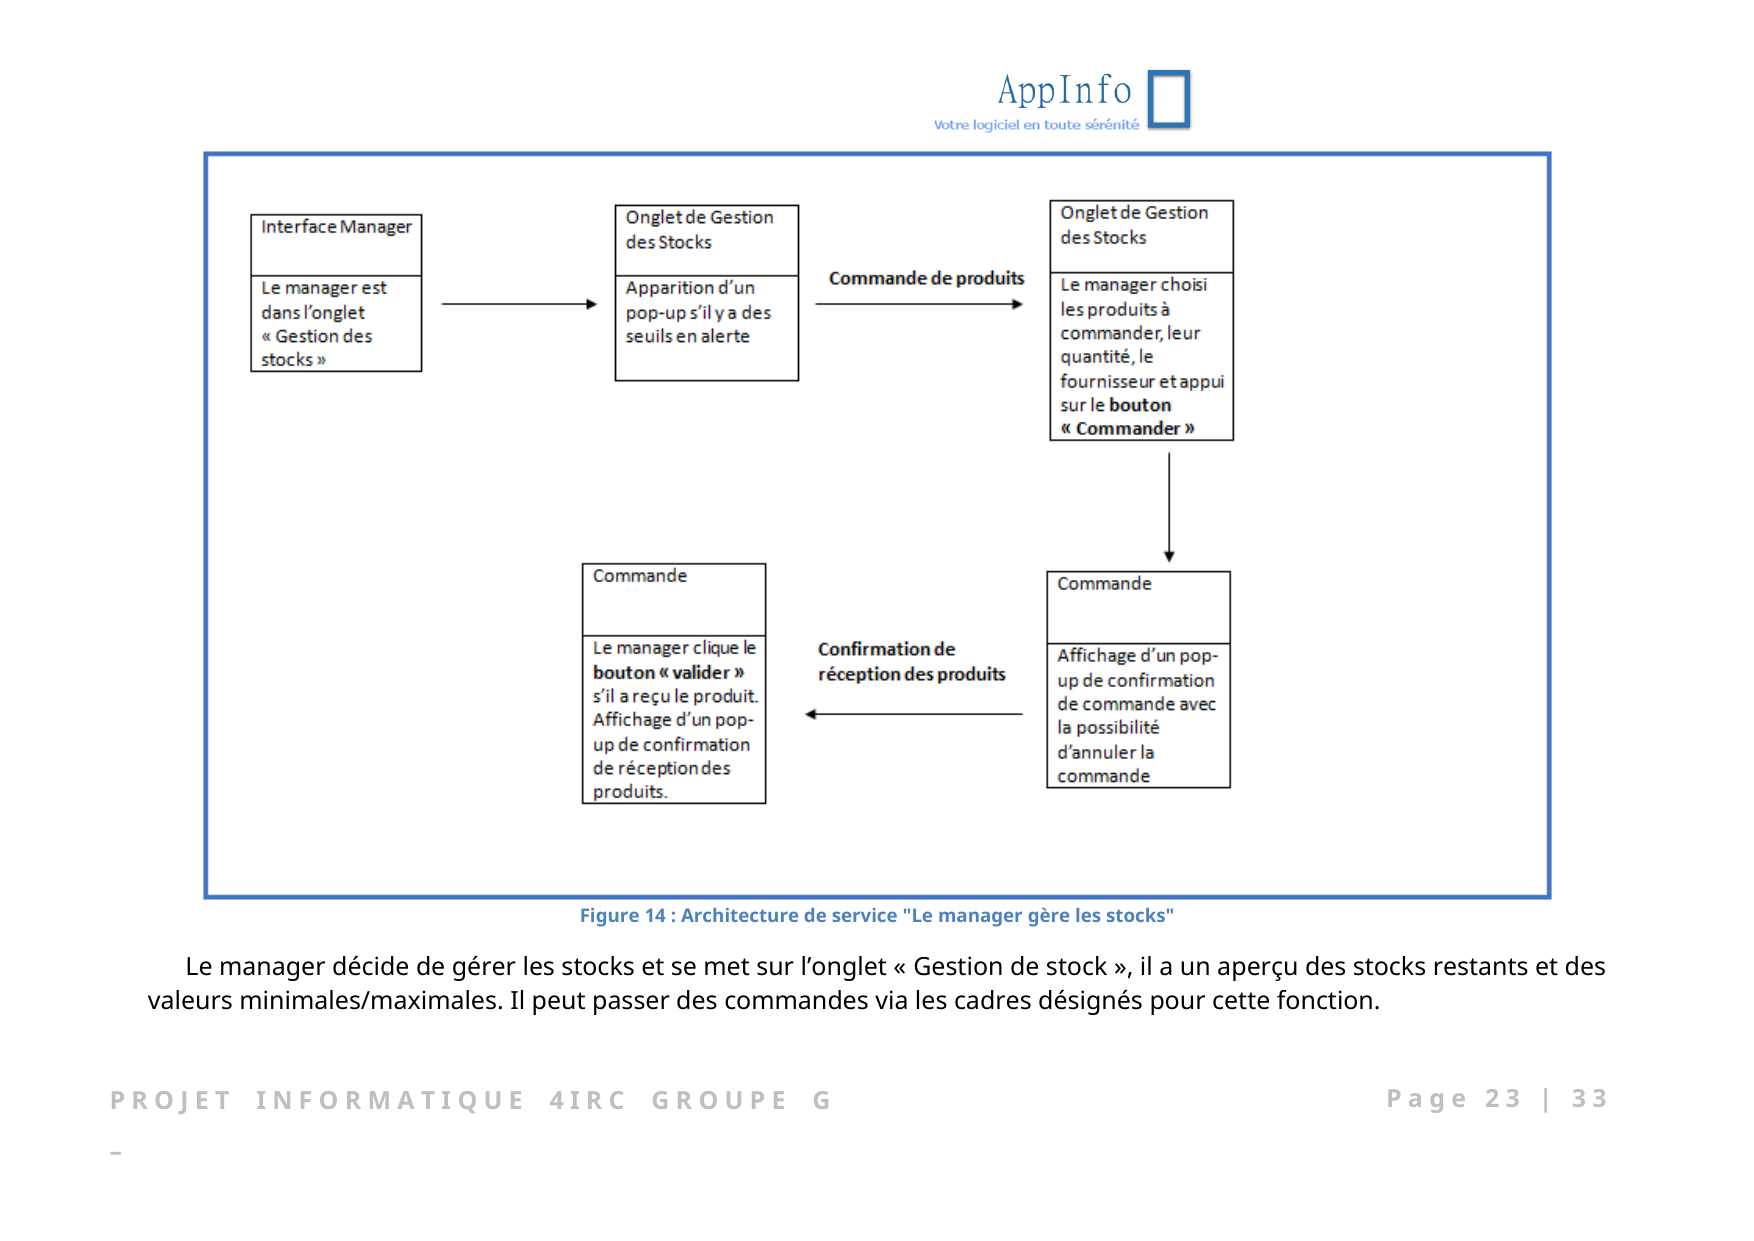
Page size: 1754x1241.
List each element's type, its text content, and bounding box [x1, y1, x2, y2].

text Le manager décide de gérer les stocks et se met sur l’onglet « Gestion de stock », il a un aperçu des stocks restants et des valeurs minimales/maximales. Il peut passer des commandes via les cadres désignés pour cette fonction. [148, 949, 1606, 1017]
picture [928, 54, 1198, 137]
text Figure 14 : Architecture de service "Le manager gère les stocks" [148, 902, 1606, 928]
picture [199, 147, 1555, 903]
